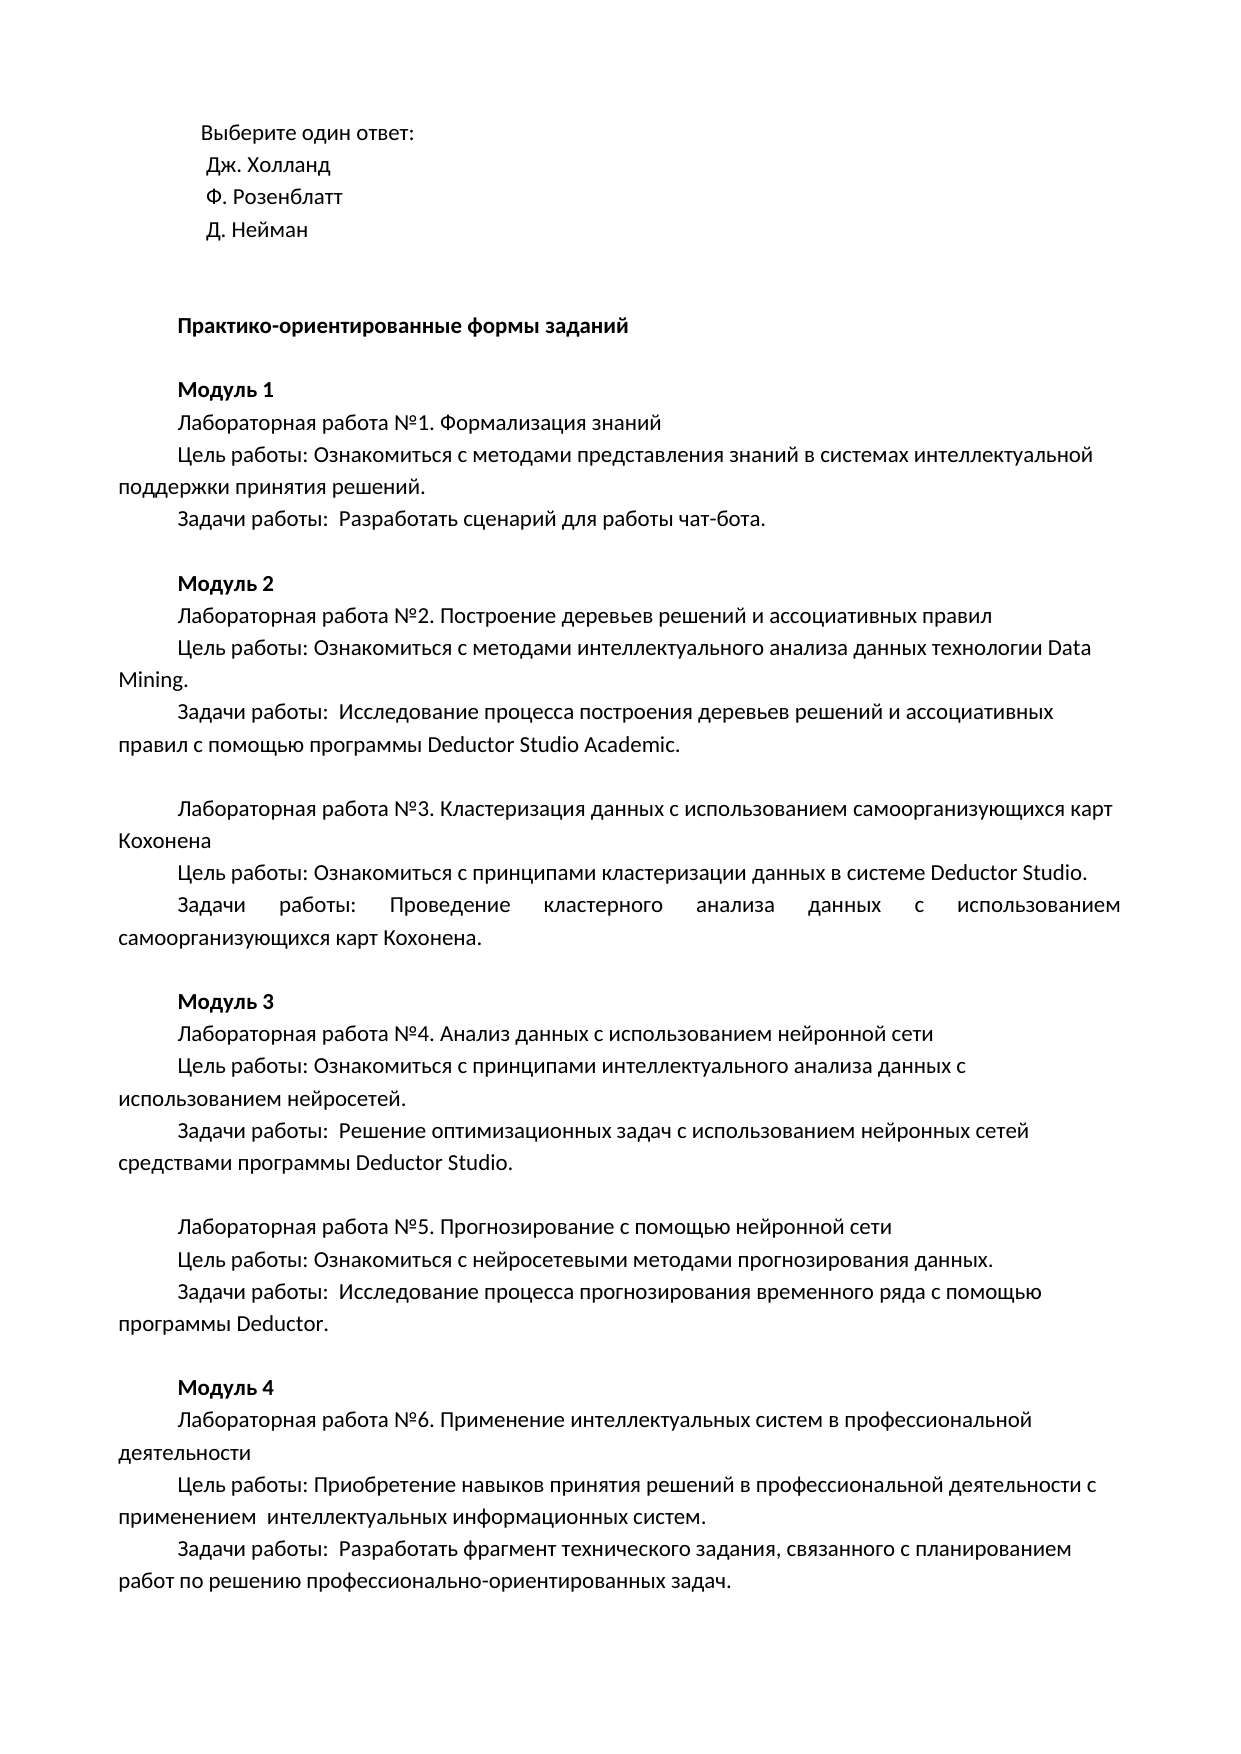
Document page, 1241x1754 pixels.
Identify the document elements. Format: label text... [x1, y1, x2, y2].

list Ф. Розенблатт [201, 182, 1122, 211]
text Модуль 3 [118, 987, 1122, 1015]
list Дж. Холланд [201, 150, 1122, 178]
text Модуль 2 [118, 569, 1122, 597]
text Лабораторная работа №1. Формализация знаний [118, 408, 1122, 436]
text Лабораторная работа №5. Прогнозирование с помощью нейронной сети [118, 1212, 1122, 1241]
text Лабораторная работа №6. Применение интеллектуальных систем в профессиональной деятельности [118, 1406, 1122, 1466]
text Цель работы: Ознакомиться с методами интеллектуального анализа данных технологии Data Mining. [118, 633, 1122, 693]
text Задачи работы: Разработать фрагмент технического задания, связанного с планированием работ по решению профессионально-ориентированных задач. [118, 1534, 1122, 1594]
text Лабораторная работа №4. Анализ данных с использованием нейронной сети [118, 1019, 1122, 1047]
text Цель работы: Ознакомиться с принципами кластеризации данных в системе Deductor Studio. [118, 858, 1122, 886]
text Цель работы: Приобретение навыков принятия решений в профессиональной деятельности с применением интеллектуальных информационных систем. [118, 1470, 1122, 1530]
text Лабораторная работа №3. Кластеризация данных с использованием самоорганизующихся карт Кохонена [118, 794, 1122, 854]
list Д. Нейман [201, 215, 1122, 243]
text Модуль 4 [118, 1373, 1122, 1401]
text Цель работы: Ознакомиться с методами представления знаний в системах интеллектуальной поддержки принятия решений. [118, 440, 1122, 500]
text Цель работы: Ознакомиться с нейросетевыми методами прогнозирования данных. [118, 1245, 1122, 1273]
text Задачи работы: Проведение кластерного анализа данных с использованием самоорганизующихся карт Кохонена. [118, 891, 1122, 951]
text Задачи работы: Решение оптимизационных задач с использованием нейронных сетей средствами программы Deductor Studio. [118, 1116, 1122, 1176]
text Лабораторная работа №2. Построение деревьев решений и ассоциативных правил [118, 601, 1122, 629]
text Задачи работы: Исследование процесса построения деревьев решений и ассоциативных правил с помощью программы Deductor Studio Academic. [118, 697, 1122, 758]
text Задачи работы: Исследование процесса прогнозирования временного ряда с помощью программы Deductor. [118, 1277, 1122, 1337]
list Практико-ориентированные формы заданий [177, 311, 1122, 339]
text Задачи работы: Разработать сценарий для работы чат-бота. [118, 504, 1122, 532]
list Выберите один ответ: [201, 118, 1122, 146]
text Модуль 1 [118, 376, 1122, 404]
text Цель работы: Ознакомиться с принципами интеллектуального анализа данных с использованием нейросетей. [118, 1052, 1122, 1112]
